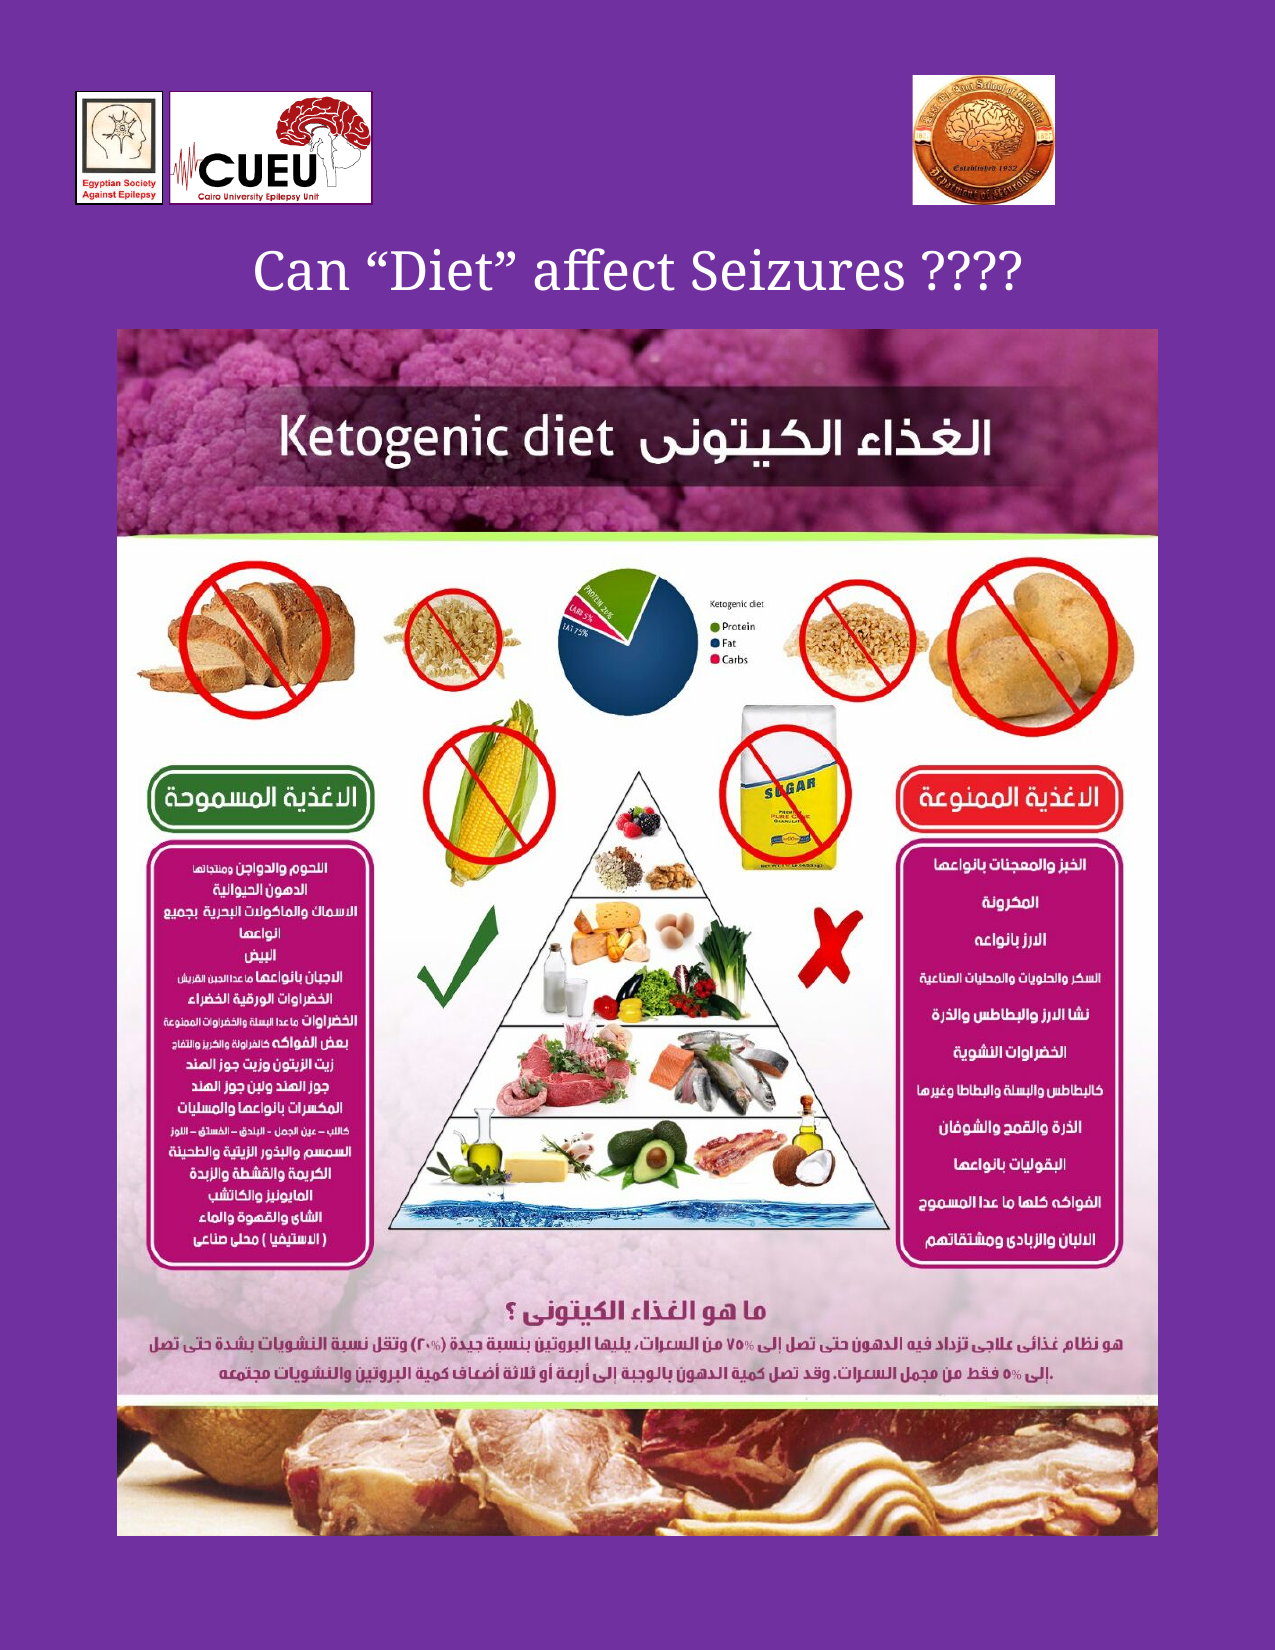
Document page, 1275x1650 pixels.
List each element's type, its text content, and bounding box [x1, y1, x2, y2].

text Can “Diet” affect Seizures ???? [75, 233, 1200, 307]
picture [77, 92, 162, 203]
picture [117, 329, 1158, 1536]
picture [912, 75, 1055, 205]
